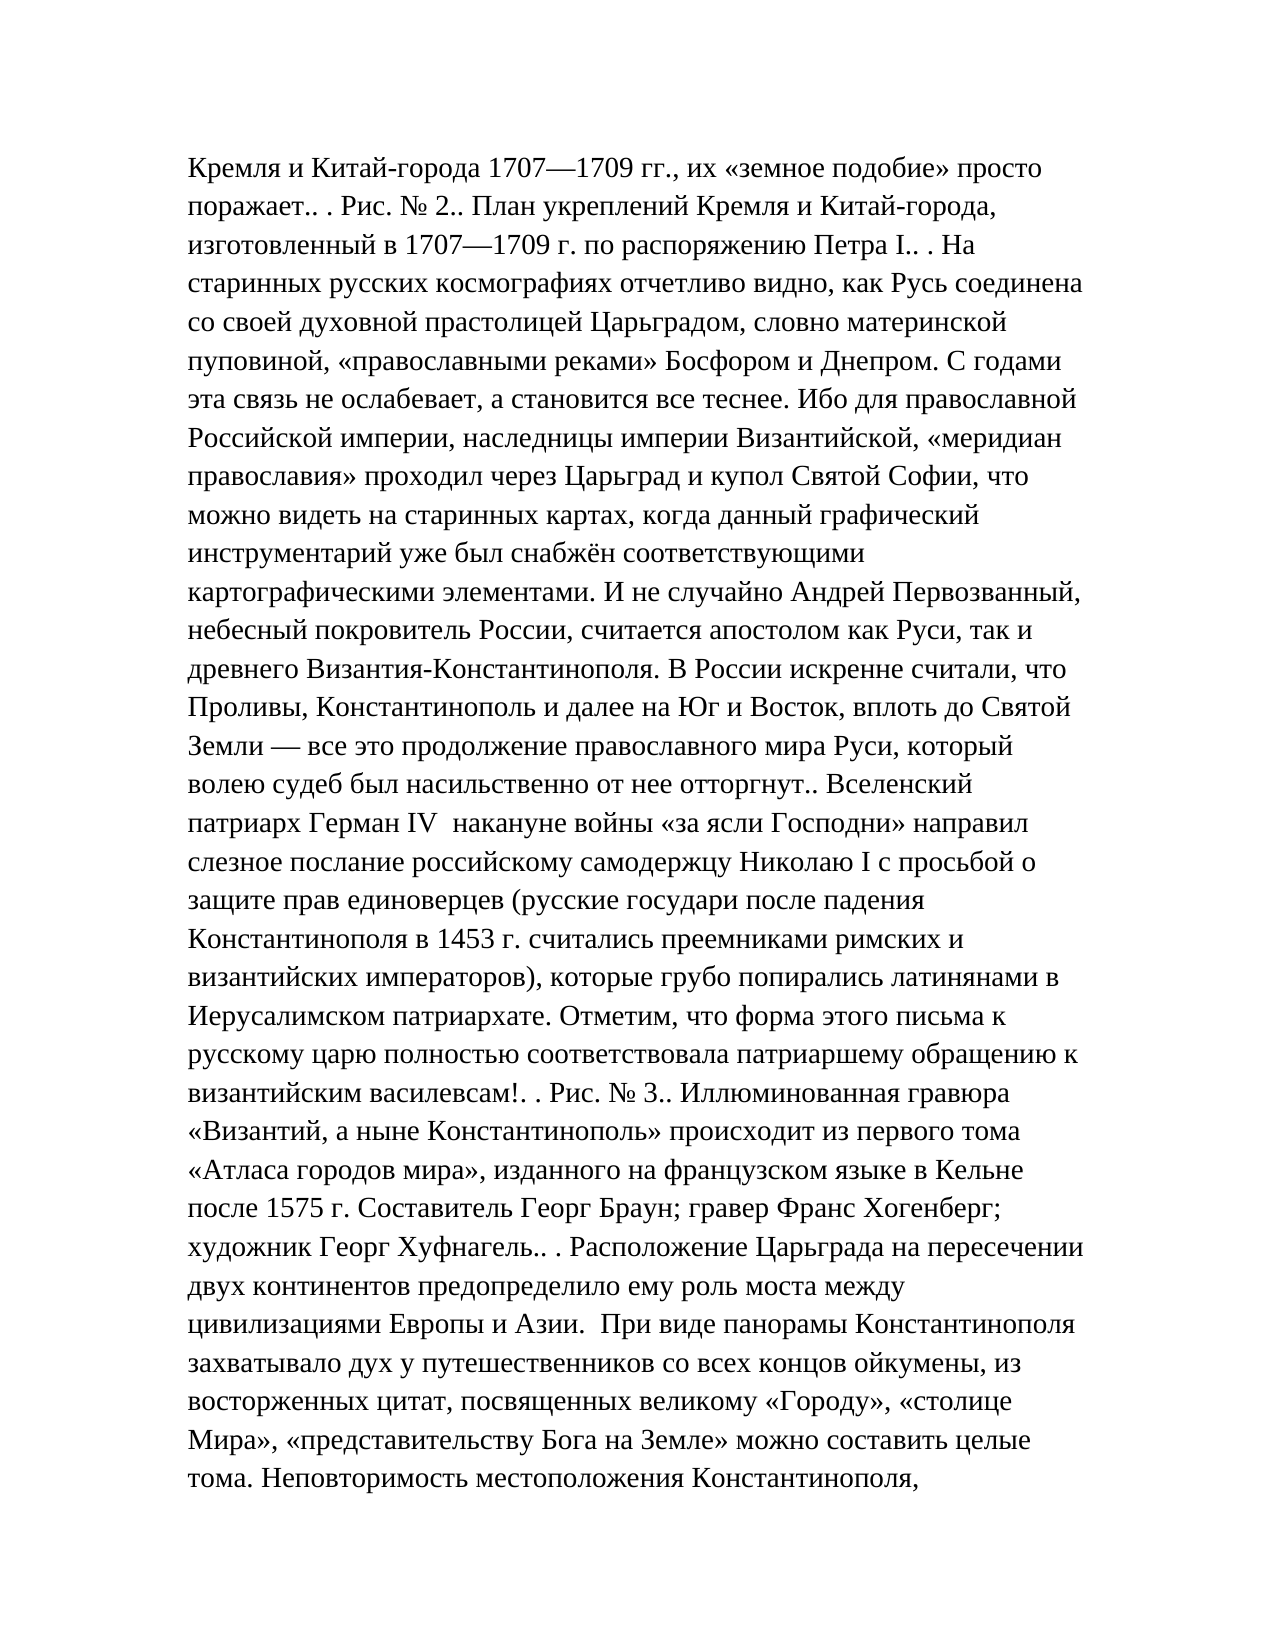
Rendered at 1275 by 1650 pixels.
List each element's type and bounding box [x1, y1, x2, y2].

text [187, 150, 1087, 1494]
